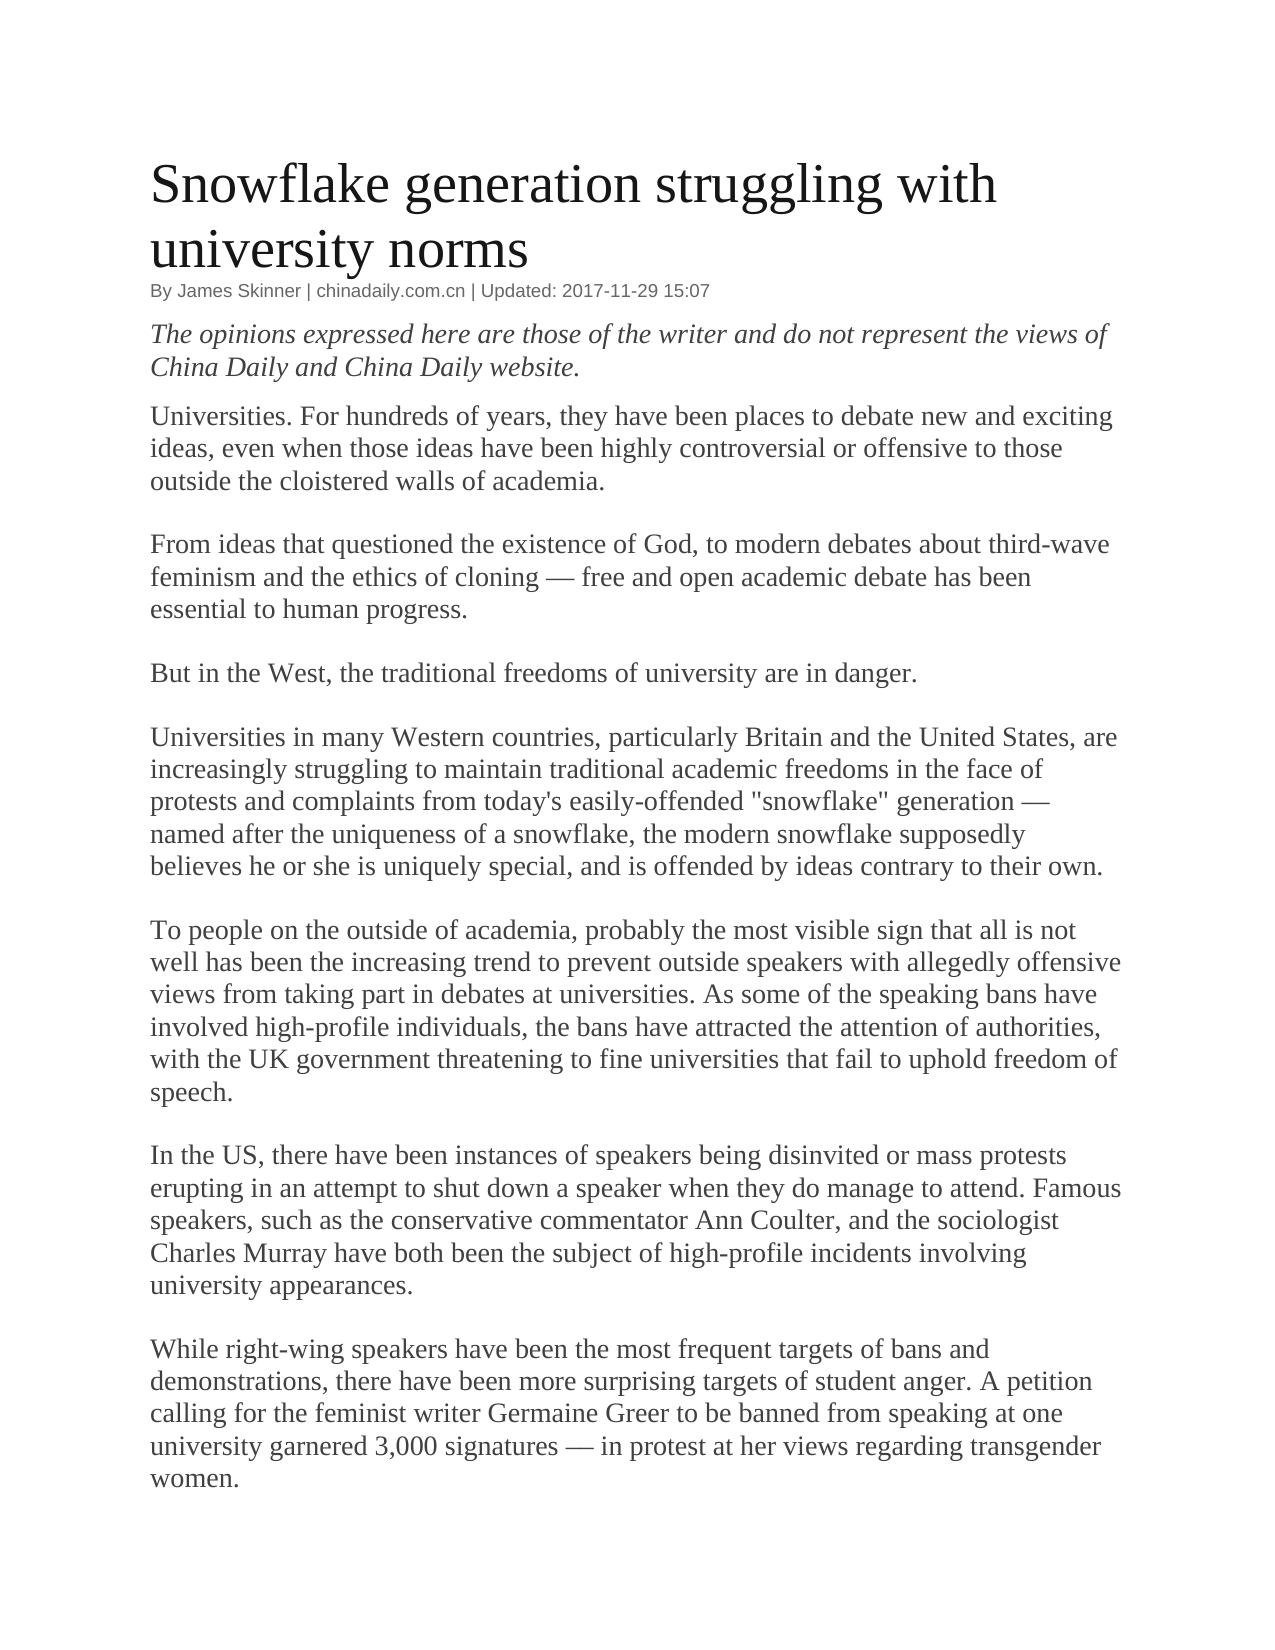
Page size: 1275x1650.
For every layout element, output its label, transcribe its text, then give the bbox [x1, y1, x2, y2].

text From ideas that questioned the existence of God, to modern debates about third-wave feminism and the ethics of cloning –– free and open academic debate has been essential to human progress. [150, 527, 1125, 625]
text To people on the outside of academia, probably the most visible sign that all is not well has been the increasing trend to prevent outside speakers with allegedly offensive views from taking part in debates at universities. As some of the speaking bans have involved high-profile individuals, the bans have attracted the attention of authorities, with the UK government threatening to fine universities that fail to uphold freedom of speech. [150, 913, 1125, 1107]
text Universities. For hundreds of years, they have been places to debate new and exciting ideas, even when those ideas have been highly controversial or offensive to those outside the cloistered walls of academia. [150, 399, 1125, 496]
text The opinions expressed here are those of the writer and do not represent the views of China Daily and China Daily website. [150, 318, 1125, 382]
text But in the West, the traditional freedoms of university are in danger. [150, 656, 1125, 688]
text While right-wing speakers have been the most frequent targets of bans and demonstrations, there have been more surprising targets of student anger. A petition calling for the feminist writer Germaine Greer to be banned from speaking at one university garnered 3,000 signatures –– in protest at her views regarding transgender women. [150, 1332, 1125, 1494]
text Snowflake generation struggling with university norms [150, 150, 1125, 279]
text By James Skinner | chinadaily.com.cn | Updated: 2017-11-29 15:07 [150, 279, 1125, 301]
text Universities in many Western countries, particularly Britain and the United States, are increasingly struggling to maintain traditional academic freedoms in the face of protests and complaints from today's easily-offended "snowflake" generation –– named after the uniqueness of a snowflake, the modern snowflake supposedly believes he or she is uniquely special, and is offended by ideas contrary to their own. [150, 719, 1125, 882]
text In the US, there have been instances of speakers being disinvited or mass protests erupting in an attempt to shut down a speaker when they do manage to attend. Famous speakers, such as the conservative commentator Ann Coulter, and the sociologist Charles Murray have both been the subject of high-profile incidents involving university appearances. [150, 1138, 1125, 1300]
